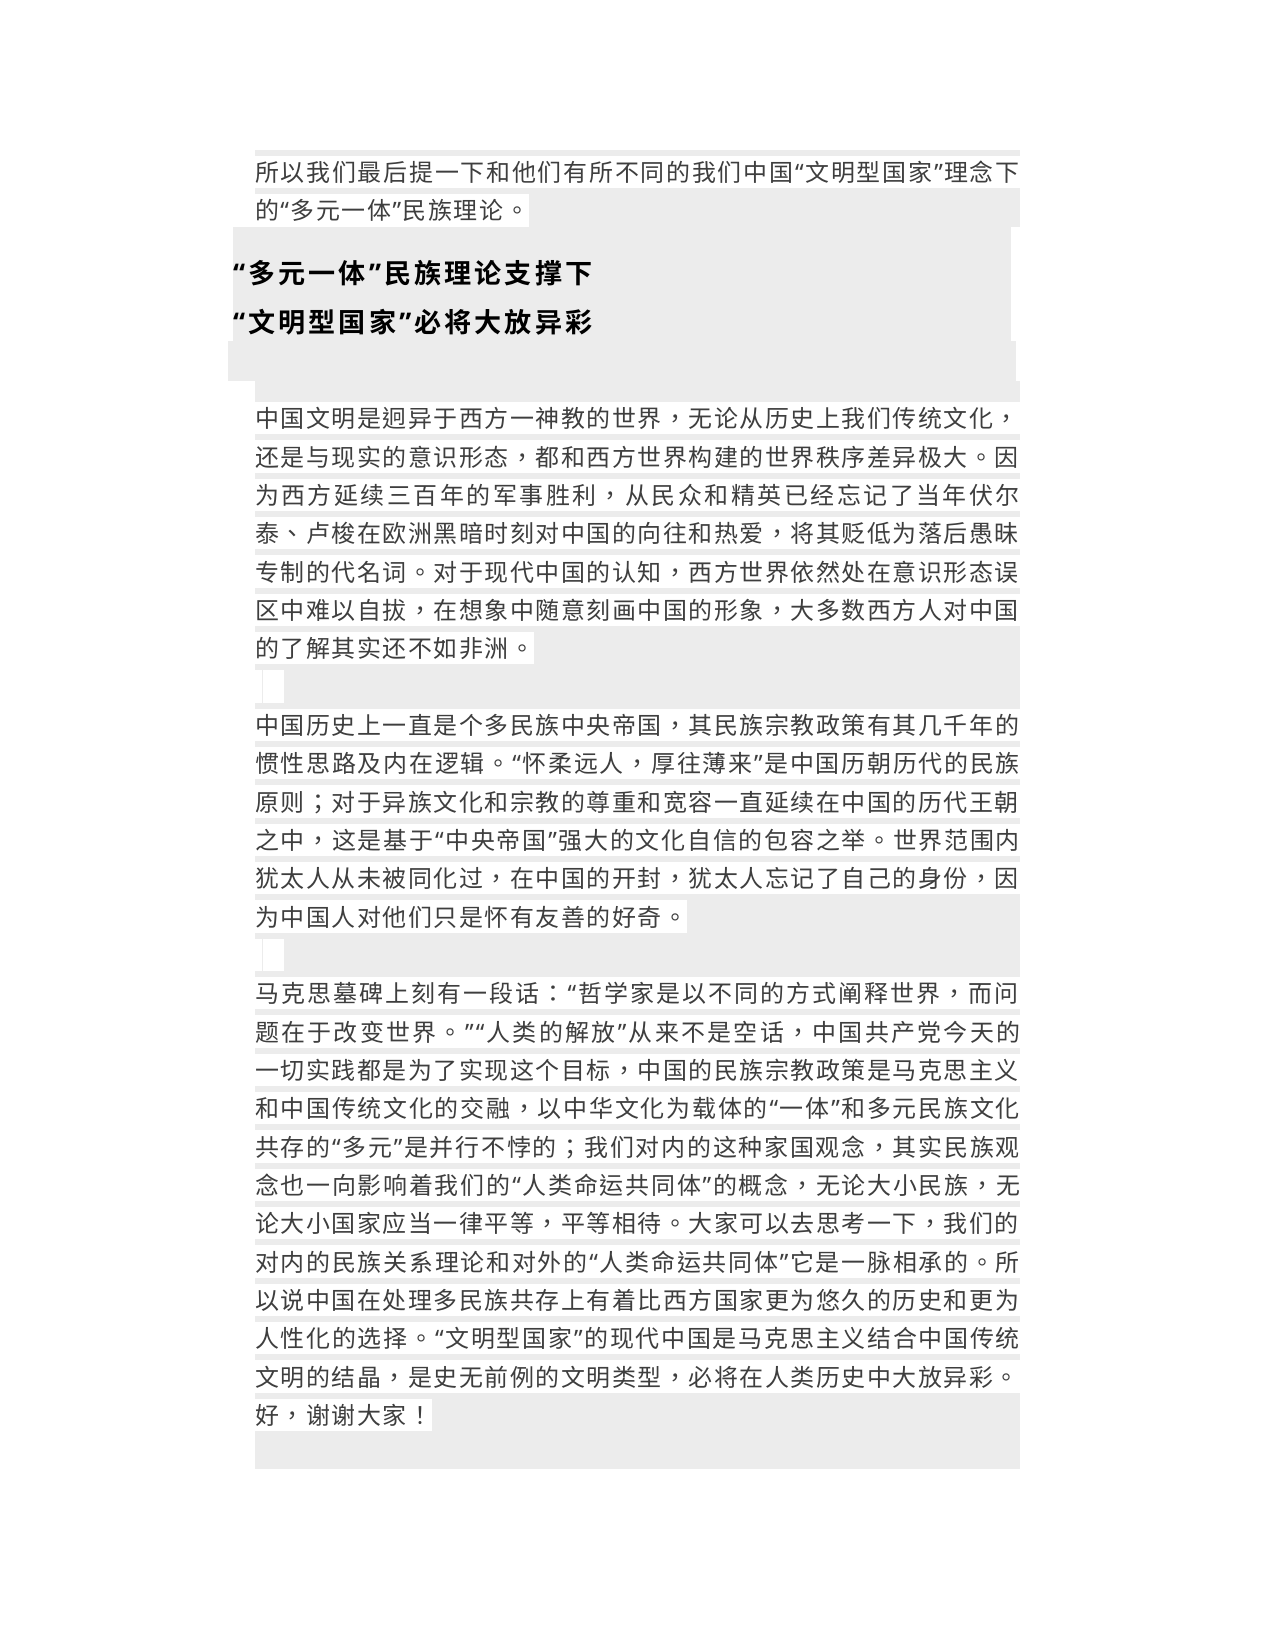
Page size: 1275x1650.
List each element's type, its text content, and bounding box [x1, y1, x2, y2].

text 中国文明是迥异于西方一神教的世界，无论从历史上我们传统文化，还是与现实的意识形态，都和西方世界构建的世界秩序差异极大。因为西方延续三百年的军事胜利，从民众和精英已经忘记了当年伏尔泰、卢梭在欧洲黑暗时刻对中国的向往和热爱，将其贬低为落后愚昧专制的代名词。对于现代中国的认知，西方世界依然处在意识形态误区中难以自拔，在想象中随意刻画中国的形象，大多数西方人对中国的了解其实还不如非洲。 [255, 626, 1020, 664]
text “多元一体”民族理论支撑下 [233, 242, 1011, 291]
text “文明型国家”必将大放异彩 [233, 291, 1011, 341]
text 所以我们最后提一下和他们有所不同的我们中国“文明型国家”理念下的“多元一体”民族理论。 [255, 188, 1020, 227]
text 中国历史上一直是个多民族中央帝国，其民族宗教政策有其几千年的惯性思路及内在逻辑。“怀柔远人，厚往薄来”是中国历朝历代的民族原则；对于异族文化和宗教的尊重和宽容一直延续在中国的历代王朝之中，这是基于“中央帝国”强大的文化自信的包容之举。世界范围内犹太人从未被同化过，在中国的开封，犹太人忘记了自己的身份，因为中国人对他们只是怀有友善的好奇。 [255, 894, 1020, 933]
